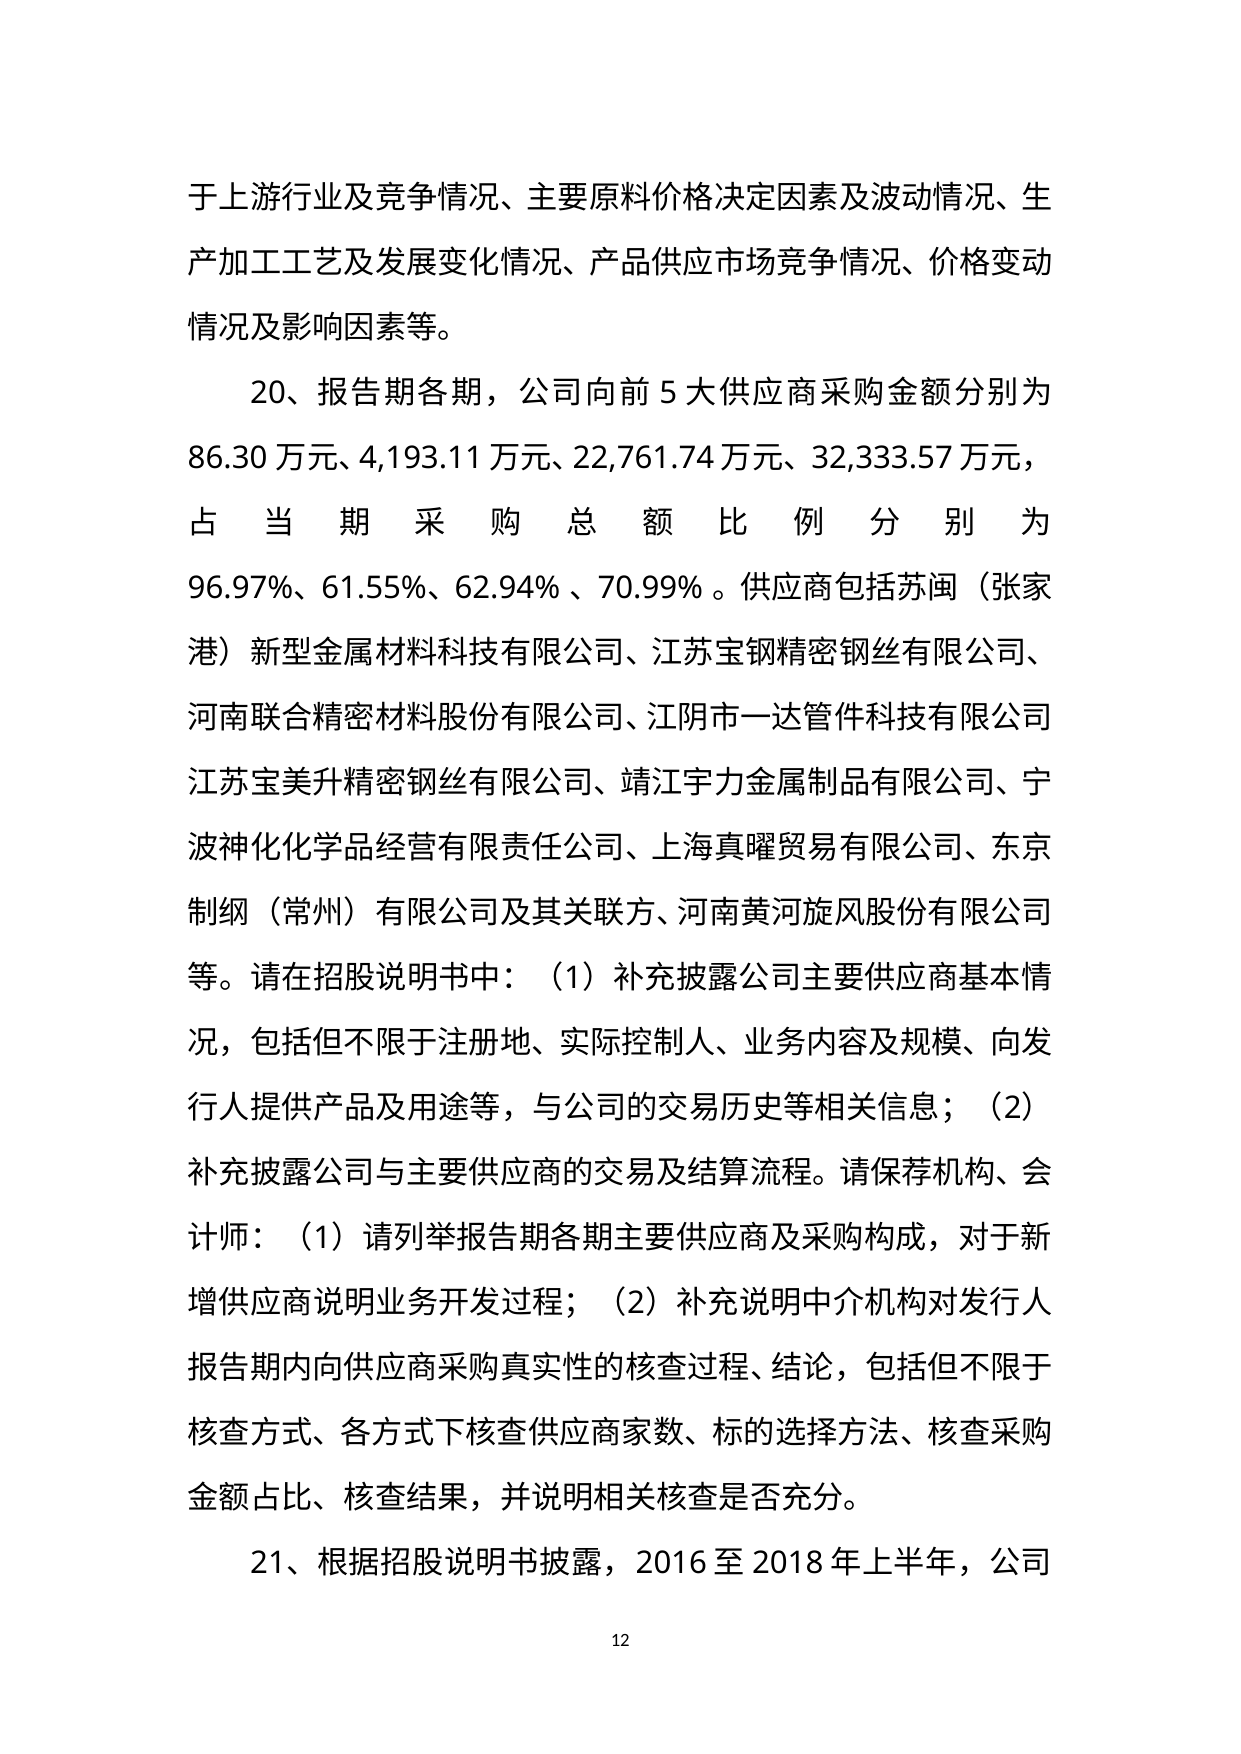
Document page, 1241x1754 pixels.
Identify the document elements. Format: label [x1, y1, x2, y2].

text [187, 162, 1053, 552]
list [187, 552, 1053, 1592]
